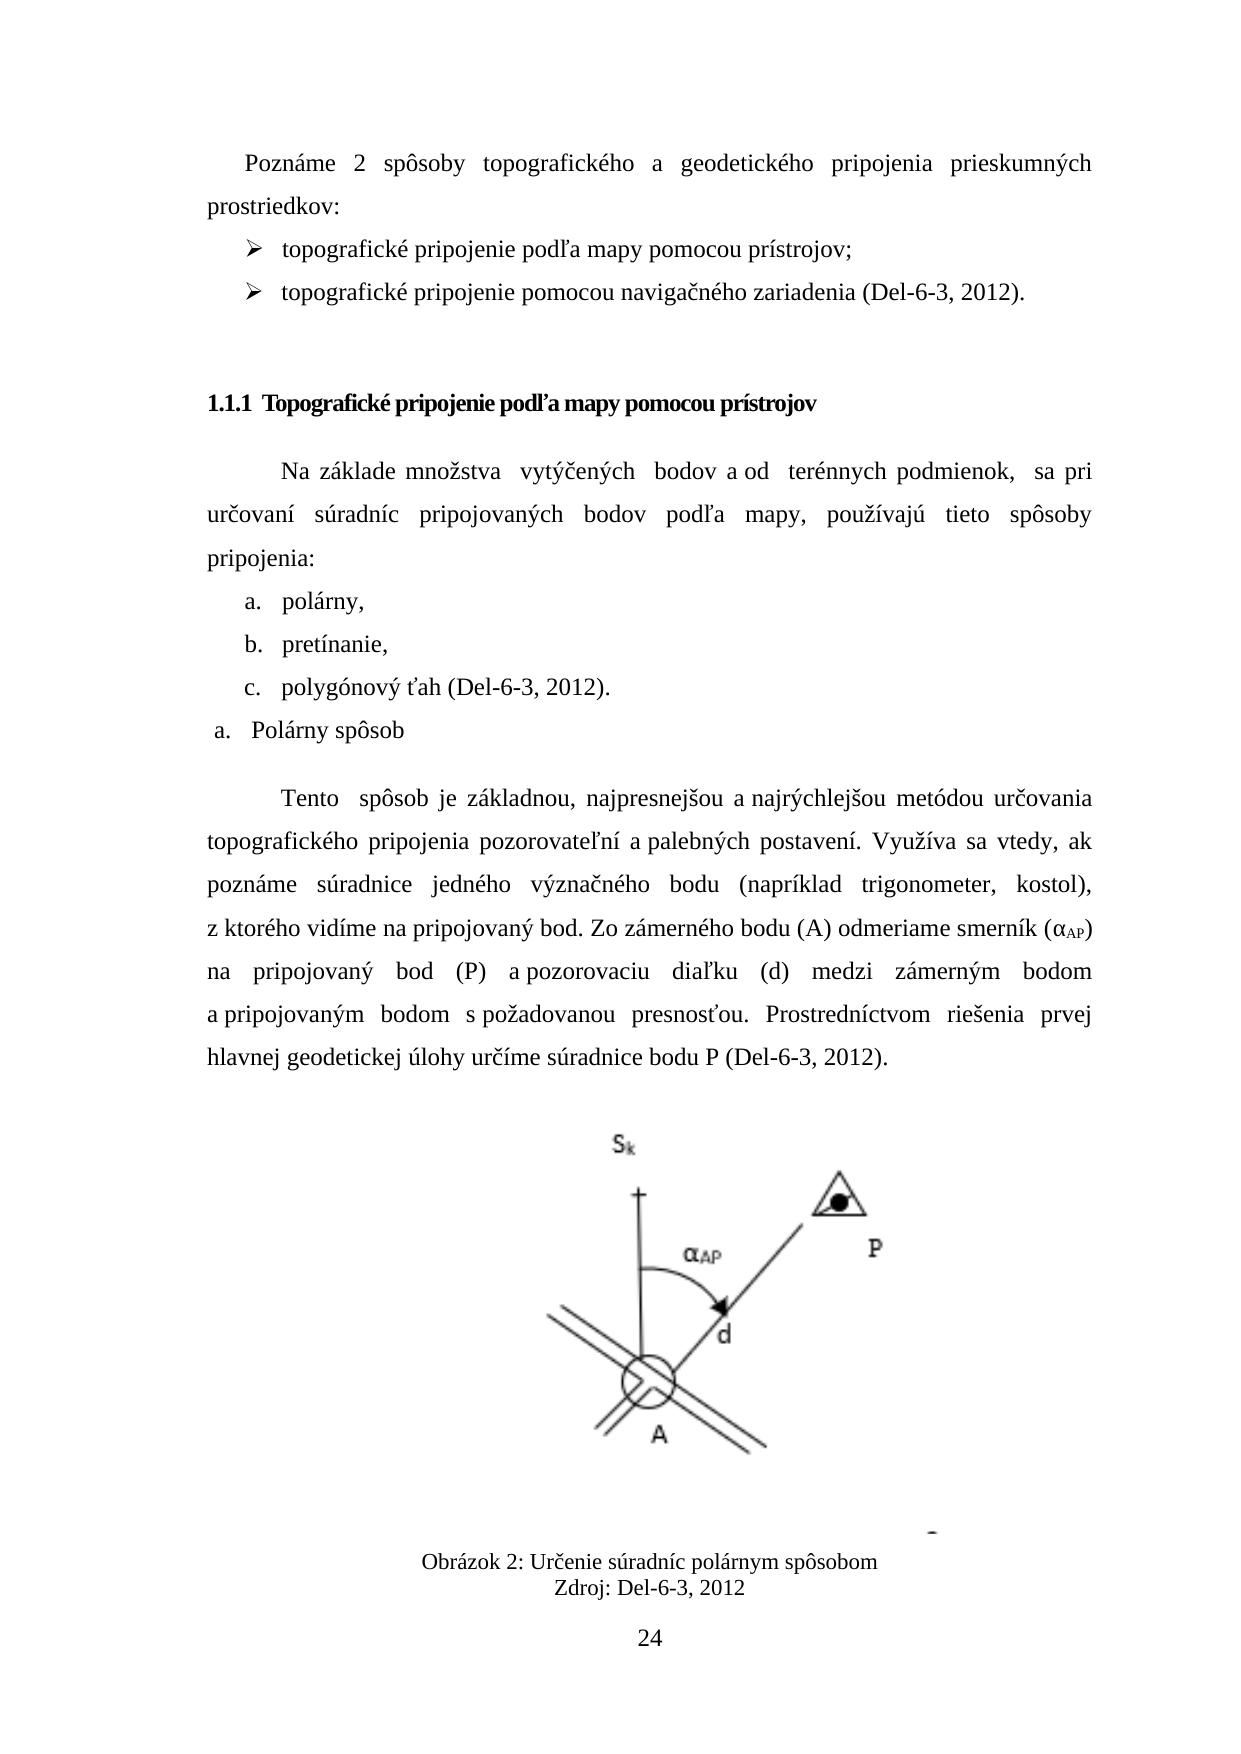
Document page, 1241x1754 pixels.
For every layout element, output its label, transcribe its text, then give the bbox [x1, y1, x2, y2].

text Tento spôsob je základnou, najpresnejšou a najrýchlejšou metódou určovania topografického pripojenia pozorovateľní a palebných postavení. Využíva sa vtedy, ak poznáme súradnice jedného význačného bodu (napríklad trigonometer, kostol), z ktorého vidíme na pripojovaný bod. Zo zámerného bodu (A) odmeriame smerník (αAP) na pripojovaný bod (P) a pozorovaciu diaľku (d) medzi zámerným bodom a pripojovaným bodom s požadovanou presnosťou. Prostredníctvom riešenia prvej hlavnej geodetickej úlohy určíme súradnice bodu P (Del-6-3, 2012). [207, 783, 1092, 1071]
text Obrázok 2: Určenie súradníc polárnym spôsobom [207, 1548, 1092, 1574]
list polygónový ťah (Del-6-3, 2012). [244, 672, 1092, 701]
list topografické pripojenie pomocou navigačného zariadenia (Del-6-3, 2012). [244, 277, 1092, 306]
text Poznáme 2 spôsoby topografického a geodetického pripojenia prieskumných prostriedkov: [207, 148, 1092, 219]
text Na základe množstva vytýčených bodov a od terénnych podmienok, sa pri určovaní súradníc pripojovaných bodov podľa mapy, používajú tieto spôsoby pripojenia: [207, 456, 1092, 571]
list Polárny spôsob [214, 715, 1092, 744]
list pretínanie, [244, 629, 1092, 658]
list topografické pripojenie podľa mapy pomocou prístrojov; [244, 234, 1092, 263]
title 1.1.1 Topografické pripojenie podľa mapy pomocou prístrojov [207, 388, 1092, 417]
picture [408, 1085, 965, 1534]
list polárny, [244, 586, 1092, 614]
text Zdroj: Del-6-3, 2012 [207, 1574, 1092, 1601]
